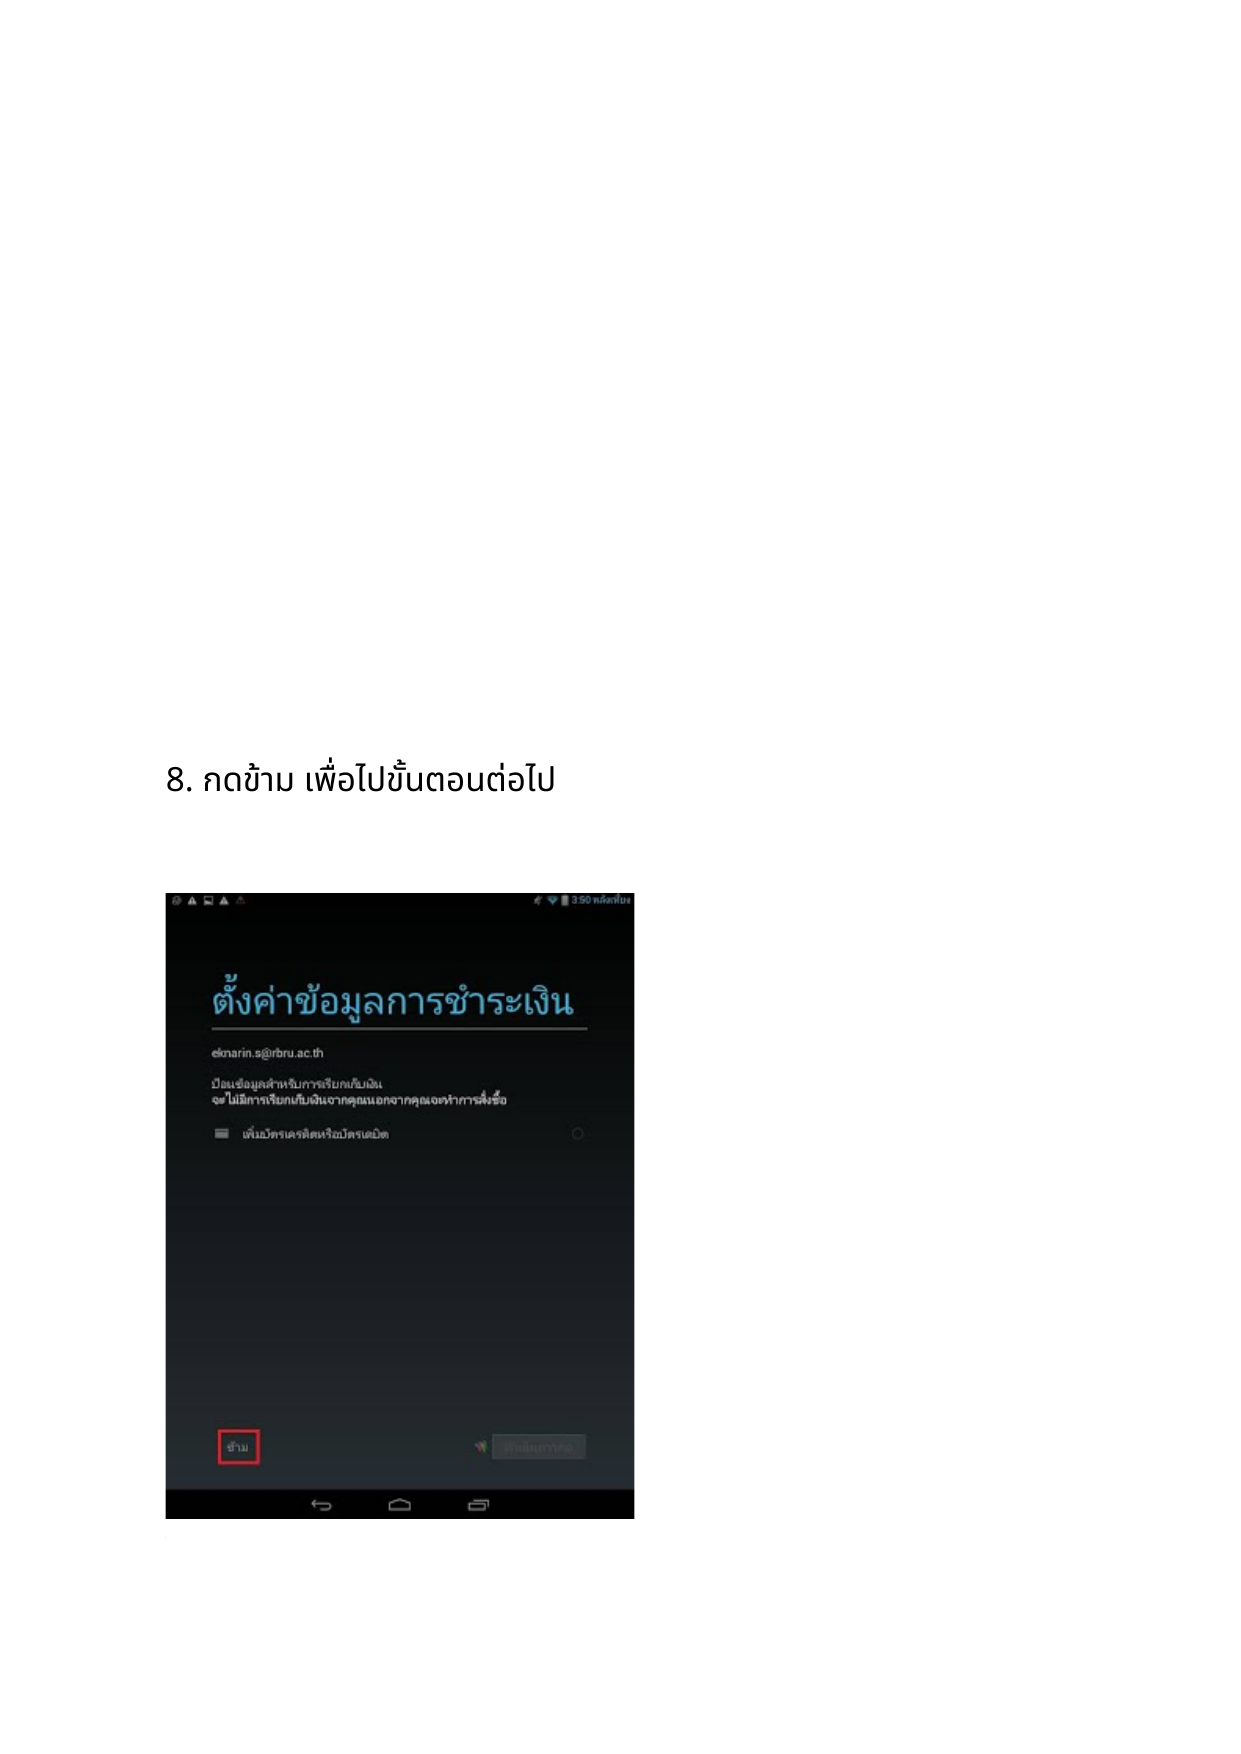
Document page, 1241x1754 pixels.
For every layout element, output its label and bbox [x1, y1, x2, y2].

picture [165, 893, 635, 1519]
table_header [150, 150, 1240, 1599]
